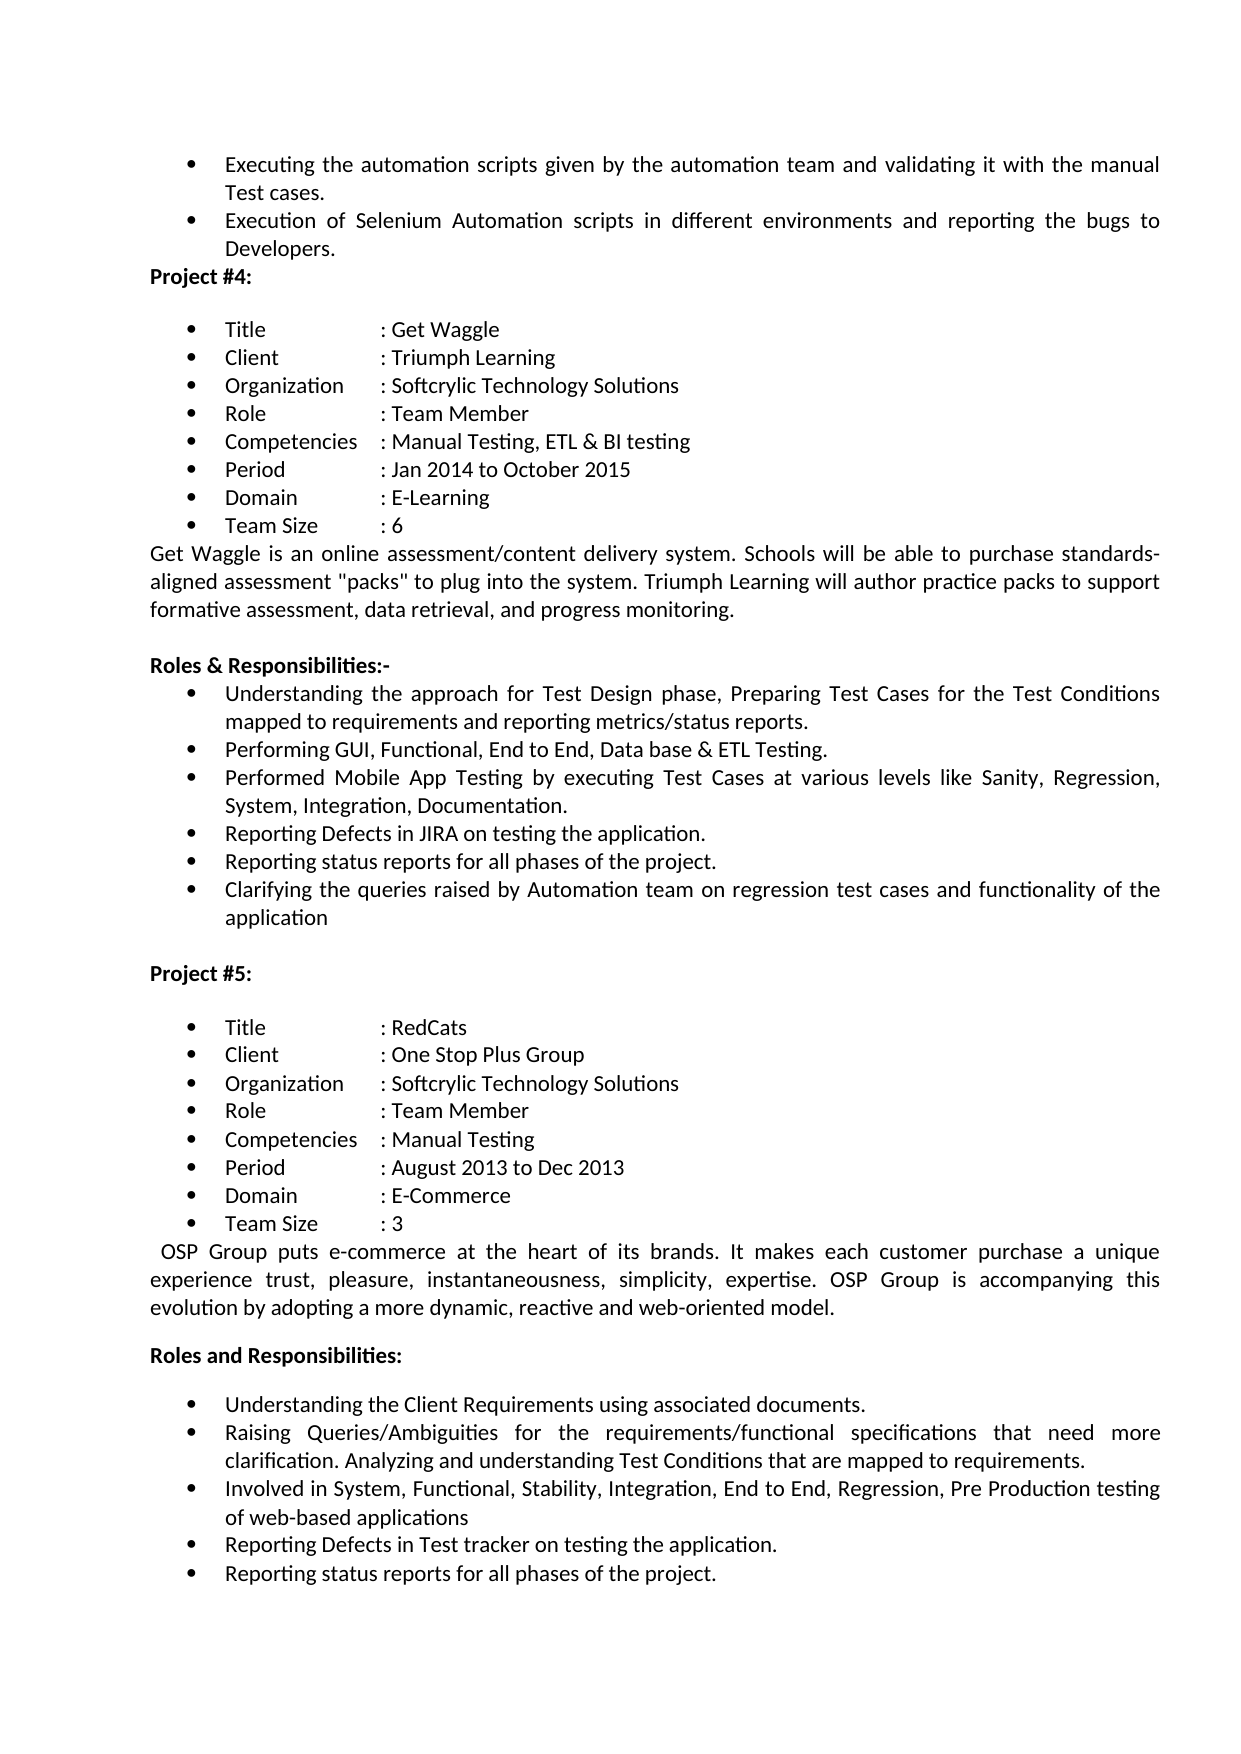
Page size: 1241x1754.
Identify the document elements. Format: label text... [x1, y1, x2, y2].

list Executing the automation scripts given by the automation team and validating it with the manual Test cases. [187, 150, 1162, 206]
list Domain : E-Commerce [187, 1181, 1162, 1209]
text Get Waggle is an online assessment/content delivery system. Schools will be able to purchase standards-aligned assessment "packs" to plug into the system. Triumph Learning will author practice packs to support formative assessment, data retrieval, and progress monitoring. [150, 539, 1162, 623]
list Execution of Selenium Automation scripts in different environments and reporting the bugs to Developers. [187, 206, 1162, 262]
list Reporting status reports for all phases of the project. [187, 847, 1162, 876]
list Team Size : 3 [187, 1209, 1162, 1237]
text OSP Group puts e-commerce at the heart of its brands. It makes each customer purchase a unique experience trust, pleasure, instantaneousness, simplicity, expertise. OSP Group is accompanying this evolution by adopting a more dynamic, reactive and web-oriented model. [150, 1237, 1162, 1321]
list Period : Jan 2014 to October 2015 [187, 455, 1162, 483]
list Performed Mobile App Testing by executing Test Cases at various levels like Sanity, Regression, System, Integration, Documentation. [187, 763, 1162, 819]
list Team Size : 6 [187, 511, 1162, 539]
list Performing GUI, Functional, End to End, Data base & ETL Testing. [187, 735, 1162, 763]
list Domain : E-Learning [187, 483, 1162, 511]
list Organization : Softcrylic Technology Solutions [187, 1069, 1162, 1097]
list Client : Triumph Learning [187, 343, 1162, 371]
list Period : August 2013 to Dec 2013 [187, 1153, 1162, 1181]
list Role : Team Member [187, 399, 1162, 427]
list Raising Queries/Ambiguities for the requirements/functional specifications that need more clarification. Analyzing and understanding Test Conditions that are mapped to requirements. [187, 1418, 1162, 1474]
list Clarifying the queries raised by Automation team on regression test cases and functionality of the application [187, 876, 1162, 932]
list Competencies : Manual Testing, ETL & BI testing [187, 427, 1162, 455]
list Title : RedCats [187, 1013, 1162, 1041]
list Title : Get Waggle [187, 315, 1162, 343]
list Role : Team Member [187, 1097, 1162, 1125]
list Reporting status reports for all phases of the project. [187, 1559, 1162, 1587]
list Organization : Softcrylic Technology Solutions [187, 371, 1162, 399]
text Roles and Responsibilities: [150, 1342, 1162, 1370]
text Roles & Responsibilities:- [150, 651, 1162, 679]
list Understanding the approach for Test Design phase, Preparing Test Cases for the Test Conditions mapped to requirements and reporting metrics/status reports. [187, 679, 1162, 735]
list Client : One Stop Plus Group [187, 1041, 1162, 1069]
list Reporting Defects in JIRA on testing the application. [187, 819, 1162, 847]
list Reporting Defects in Test tracker on testing the application. [187, 1531, 1162, 1559]
list Competencies : Manual Testing [187, 1125, 1162, 1153]
list Understanding the Client Requirements using associated documents. [187, 1391, 1162, 1418]
list Involved in System, Functional, Stability, Integration, End to End, Regression, Pre Production testing of web-based applications [187, 1474, 1162, 1531]
